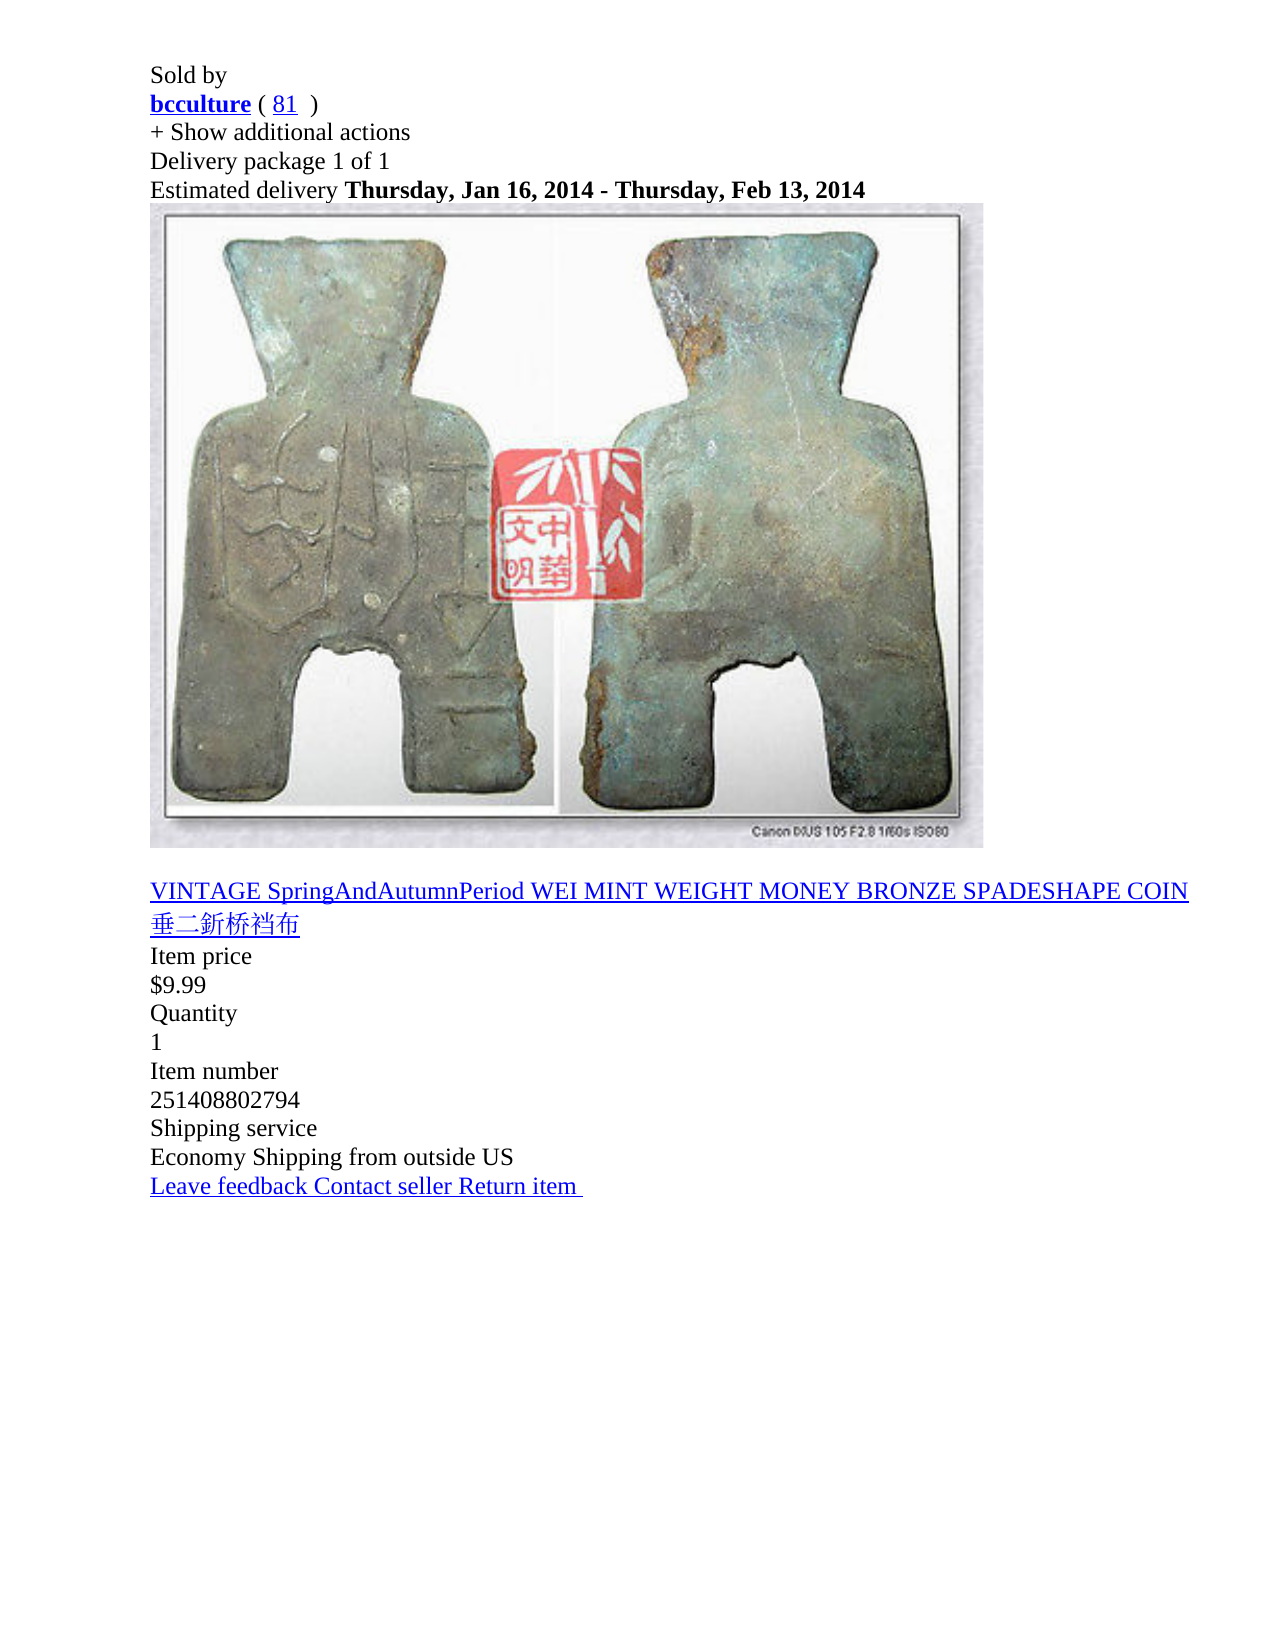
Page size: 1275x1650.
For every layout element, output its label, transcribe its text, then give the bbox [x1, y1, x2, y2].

text Sold by [150, 60, 1215, 89]
text Quantity [150, 998, 1215, 1027]
text Item number [150, 1056, 1215, 1085]
text Estimated delivery Thursday, Jan 16, 2014 - Thursday, Feb 13, 2014 [150, 175, 1215, 204]
text Item price [150, 941, 1215, 970]
text 1 [150, 1027, 1215, 1056]
text VINTAGE SpringAndAutumnPeriod WEI MINT WEIGHT MONEY BRONZE SPADESHAPE COIN垂二釿桥裆布 [150, 876, 1215, 941]
text Economy Shipping from outside US [150, 1142, 1215, 1171]
text + Show additional actions [150, 117, 1215, 146]
text bcculture ( 81 ) [150, 89, 1215, 117]
picture [150, 203, 984, 848]
text 251408802794 [150, 1085, 1215, 1113]
text $9.99 [150, 970, 1215, 998]
text Delivery package 1 of 1 [150, 146, 1215, 175]
text Leave feedback Contact seller Return item [150, 1171, 1215, 1200]
text Shipping service [150, 1113, 1215, 1142]
